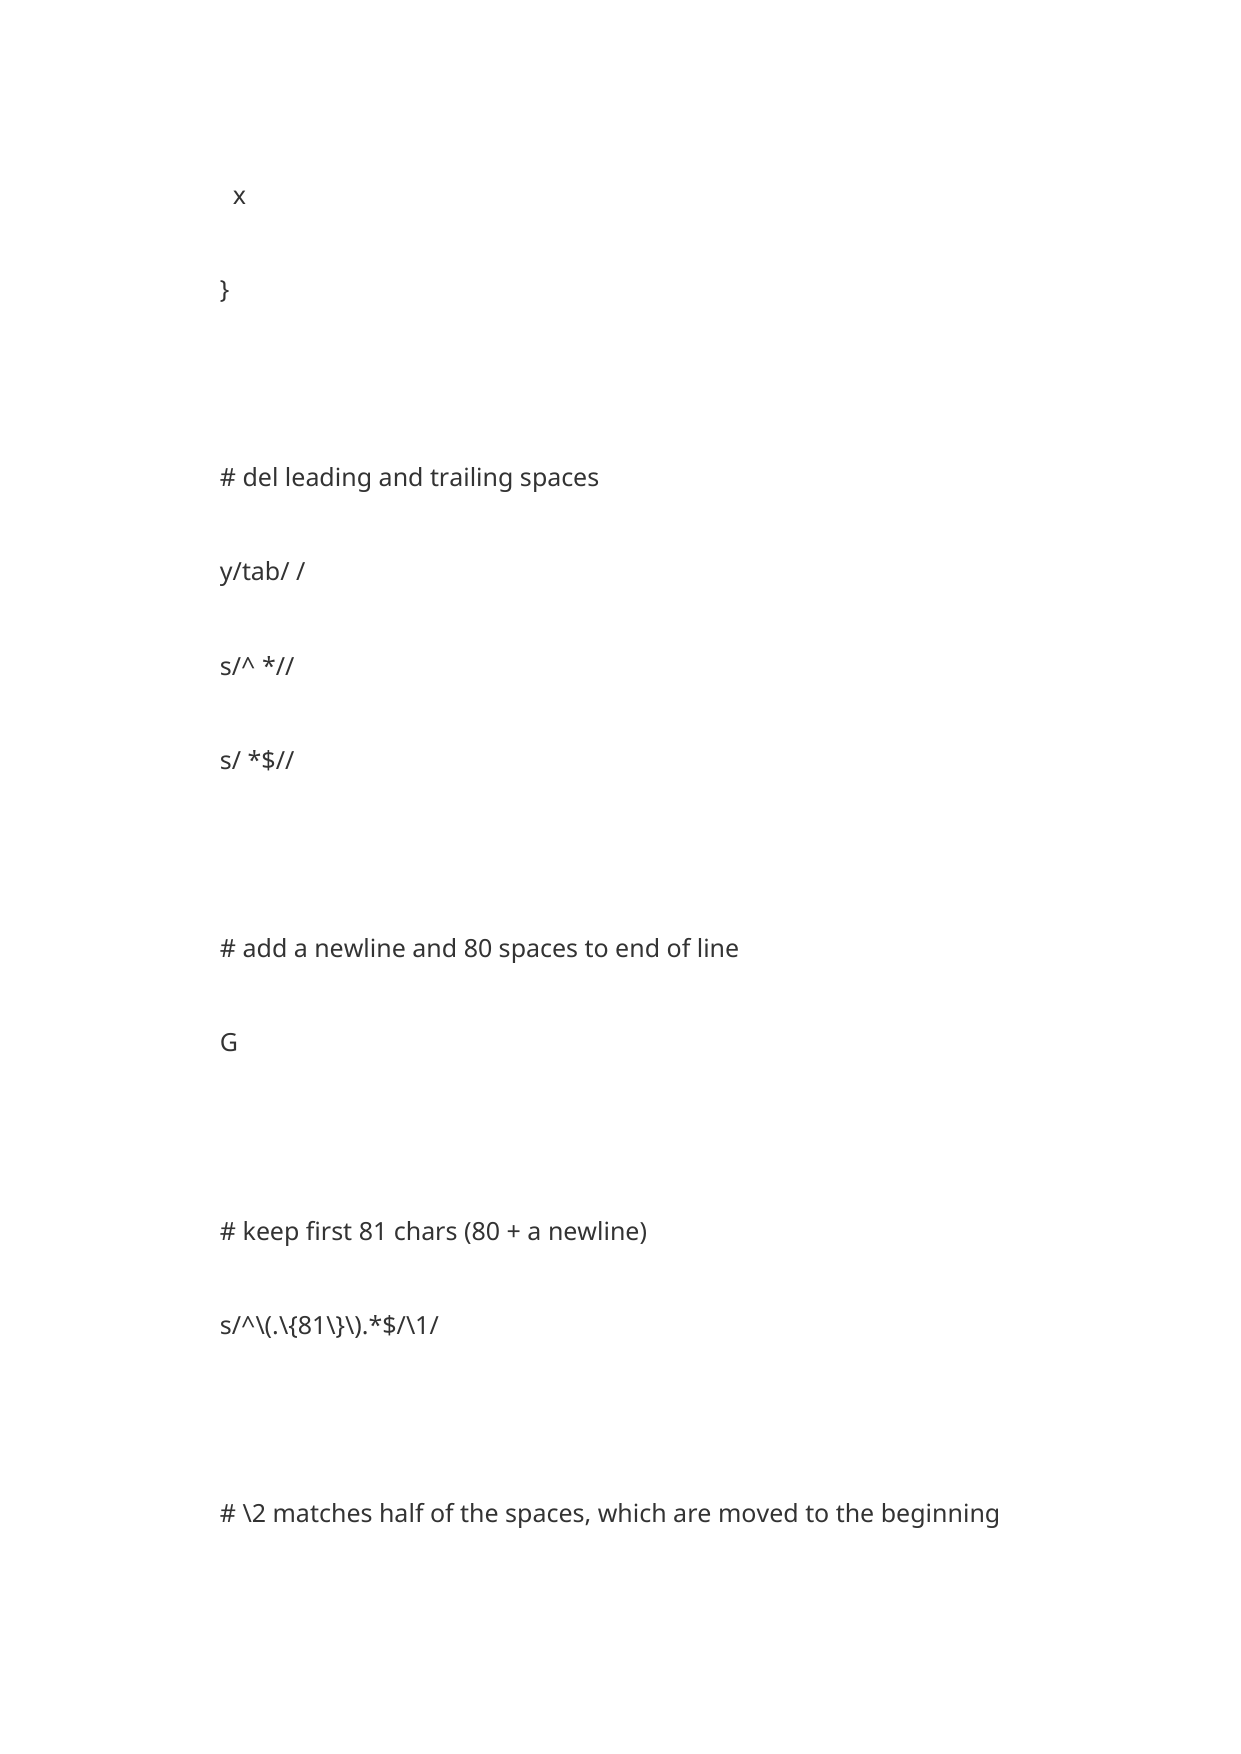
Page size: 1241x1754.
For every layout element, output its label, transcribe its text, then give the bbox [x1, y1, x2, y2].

text # \2 matches half of the spaces, which are moved to the beginning [187, 1480, 1053, 1545]
text # del leading and trailing spaces [187, 444, 1053, 509]
text G [187, 1009, 1053, 1074]
text # keep first 81 chars (80 + a newline) [187, 1198, 1053, 1263]
text # add a newline and 80 spaces to end of line [187, 915, 1053, 980]
text x [187, 162, 1053, 227]
text s/ *$// [187, 727, 1053, 792]
text } [187, 256, 1053, 321]
text s/^\(.\{81\}\).*$/\1/ [187, 1292, 1053, 1357]
text s/^ *// [187, 633, 1053, 698]
text y/tab/ / [187, 539, 1053, 604]
